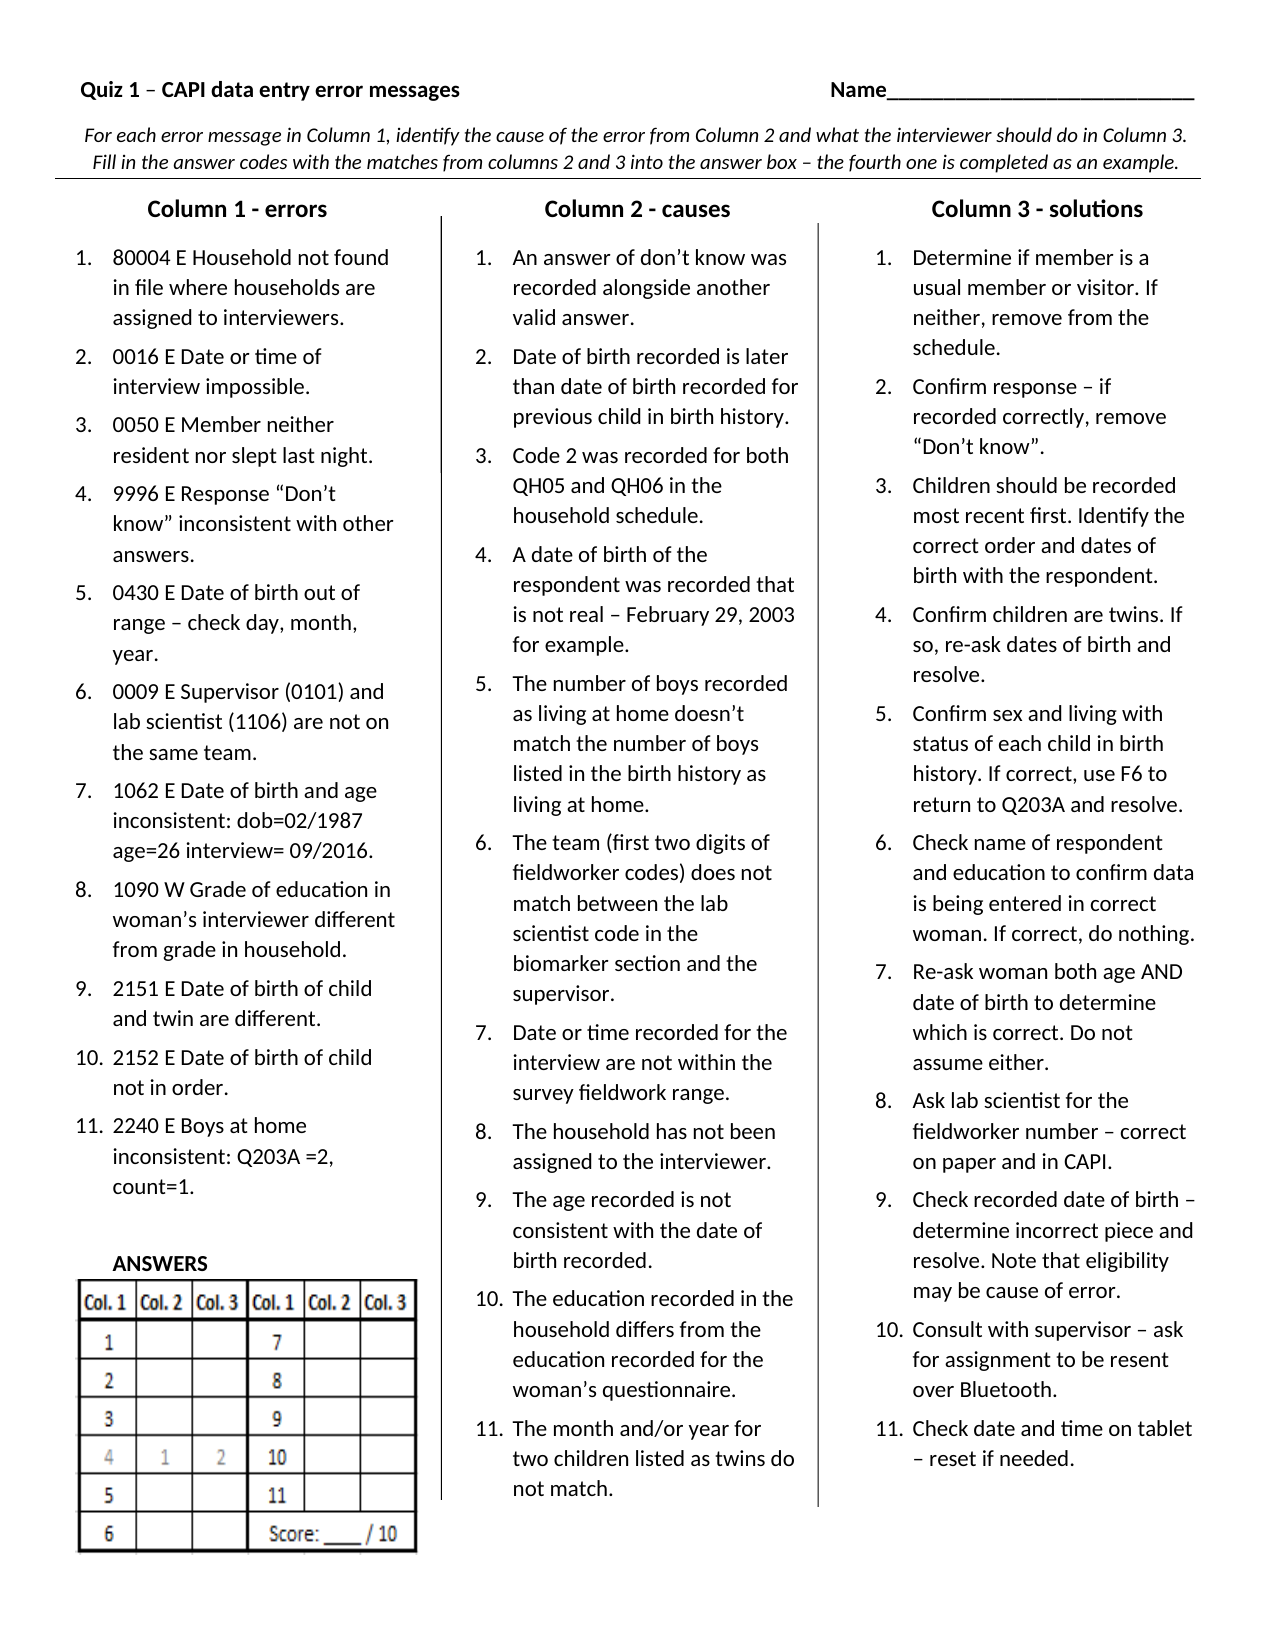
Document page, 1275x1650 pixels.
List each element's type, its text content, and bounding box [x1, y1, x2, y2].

list Code 2 was recorded for both QH05 and QH06 in the household schedule. [475, 441, 800, 529]
list Children should be recorded most recent first. Identify the correct order and dates of birth with the respondent. [875, 471, 1200, 590]
list Date or time recorded for the interview are not within the survey fieldwork range. [475, 1018, 800, 1106]
text Column 3 - solutions [875, 193, 1200, 224]
text Column 1 - errors [75, 193, 400, 224]
list 0016 E Date or time of interview impossible. [75, 342, 400, 400]
list The household has not been assigned to the interviewer. [475, 1117, 800, 1175]
list 1090 W Grade of education in woman’s interviewer different from grade in household. [75, 875, 400, 964]
list An answer of don’t know was recorded alongside another valid answer. [475, 243, 800, 331]
list 1062 E Date of birth and age inconsistent: dob=02/1987 age=26 interview= 09/2016. [75, 776, 400, 865]
list The number of boys recorded as living at home doesn’t match the number of boys listed in the birth history as living at home. [475, 669, 800, 818]
list 0009 E Supervisor (0101) and lab scientist (1106) are not on the same team. [75, 677, 400, 766]
list Consult with supervisor – ask for assignment to be resent over Bluetooth. [875, 1315, 1200, 1403]
list 0050 E Member neither resident nor slept last night. [75, 411, 400, 469]
text Column 2 - causes [475, 193, 800, 224]
list Check name of respondent and education to confirm data is being entered in correct woman. If correct, do nothing. [875, 828, 1200, 947]
picture [75, 1279, 419, 1555]
list Ask lab scientist for the fieldworker number – correct on paper and in CAPI. [875, 1087, 1200, 1175]
list 2151 E Date of birth of child and twin are different. [75, 974, 400, 1032]
list ANSWERS [112, 1249, 400, 1277]
list The team (first two digits of fieldworker codes) does not match between the lab scientist code in the biomarker section and the supervisor. [475, 828, 800, 1007]
list Date of birth recorded is later than date of birth recorded for previous child in birth history. [475, 342, 800, 430]
list Confirm sex and living with status of each child in birth history. If correct, use F6 to return to Q203A and resolve. [875, 699, 1200, 818]
list The education recorded in the household differs from the education recorded for the woman’s questionnaire. [475, 1284, 800, 1403]
list 2240 E Boys at home inconsistent: Q203A =2, count=1. [75, 1112, 400, 1200]
list 80004 E Household not found in file where households are assigned to interviewers. [75, 243, 400, 331]
list Determine if member is a usual member or visitor. If neither, remove from the schedule. [875, 243, 1200, 362]
list 2152 E Date of birth of child not in order. [75, 1043, 400, 1101]
list 0430 E Date of birth out of range – check day, month, year. [75, 578, 400, 667]
list Confirm children are twins. If so, re-ask dates of birth and resolve. [875, 600, 1200, 689]
list 9996 E Response “Don’t know” inconsistent with other answers. [75, 479, 400, 568]
list A date of birth of the respondent was recorded that is not real – February 29, 2003 for example. [475, 540, 800, 658]
list Check recorded date of birth – determine incorrect piece and resolve. Note that eligibility may be cause of error. [875, 1186, 1200, 1304]
list Confirm response – if recorded correctly, remove “Don’t know”. [875, 372, 1200, 461]
list The month and/or year for two children listed as twins do not match. [475, 1414, 800, 1502]
list Check date and time on tablet – reset if needed. [875, 1414, 1200, 1472]
list The age recorded is not consistent with the date of birth recorded. [475, 1186, 800, 1274]
text Quiz 1 – CAPI data entry error messages Name___________________________ [75, 75, 1200, 103]
text For each error message in Column 1, identify the cause of the error from Column 2 and what the interviewer should do in Column 3. Fill in the answer codes with the matches from columns 2 and 3 into the answer box – the fourth one is completed as an example. [75, 122, 1200, 175]
list Re-ask woman both age AND date of birth to determine which is correct. Do not assume either. [875, 957, 1200, 1076]
